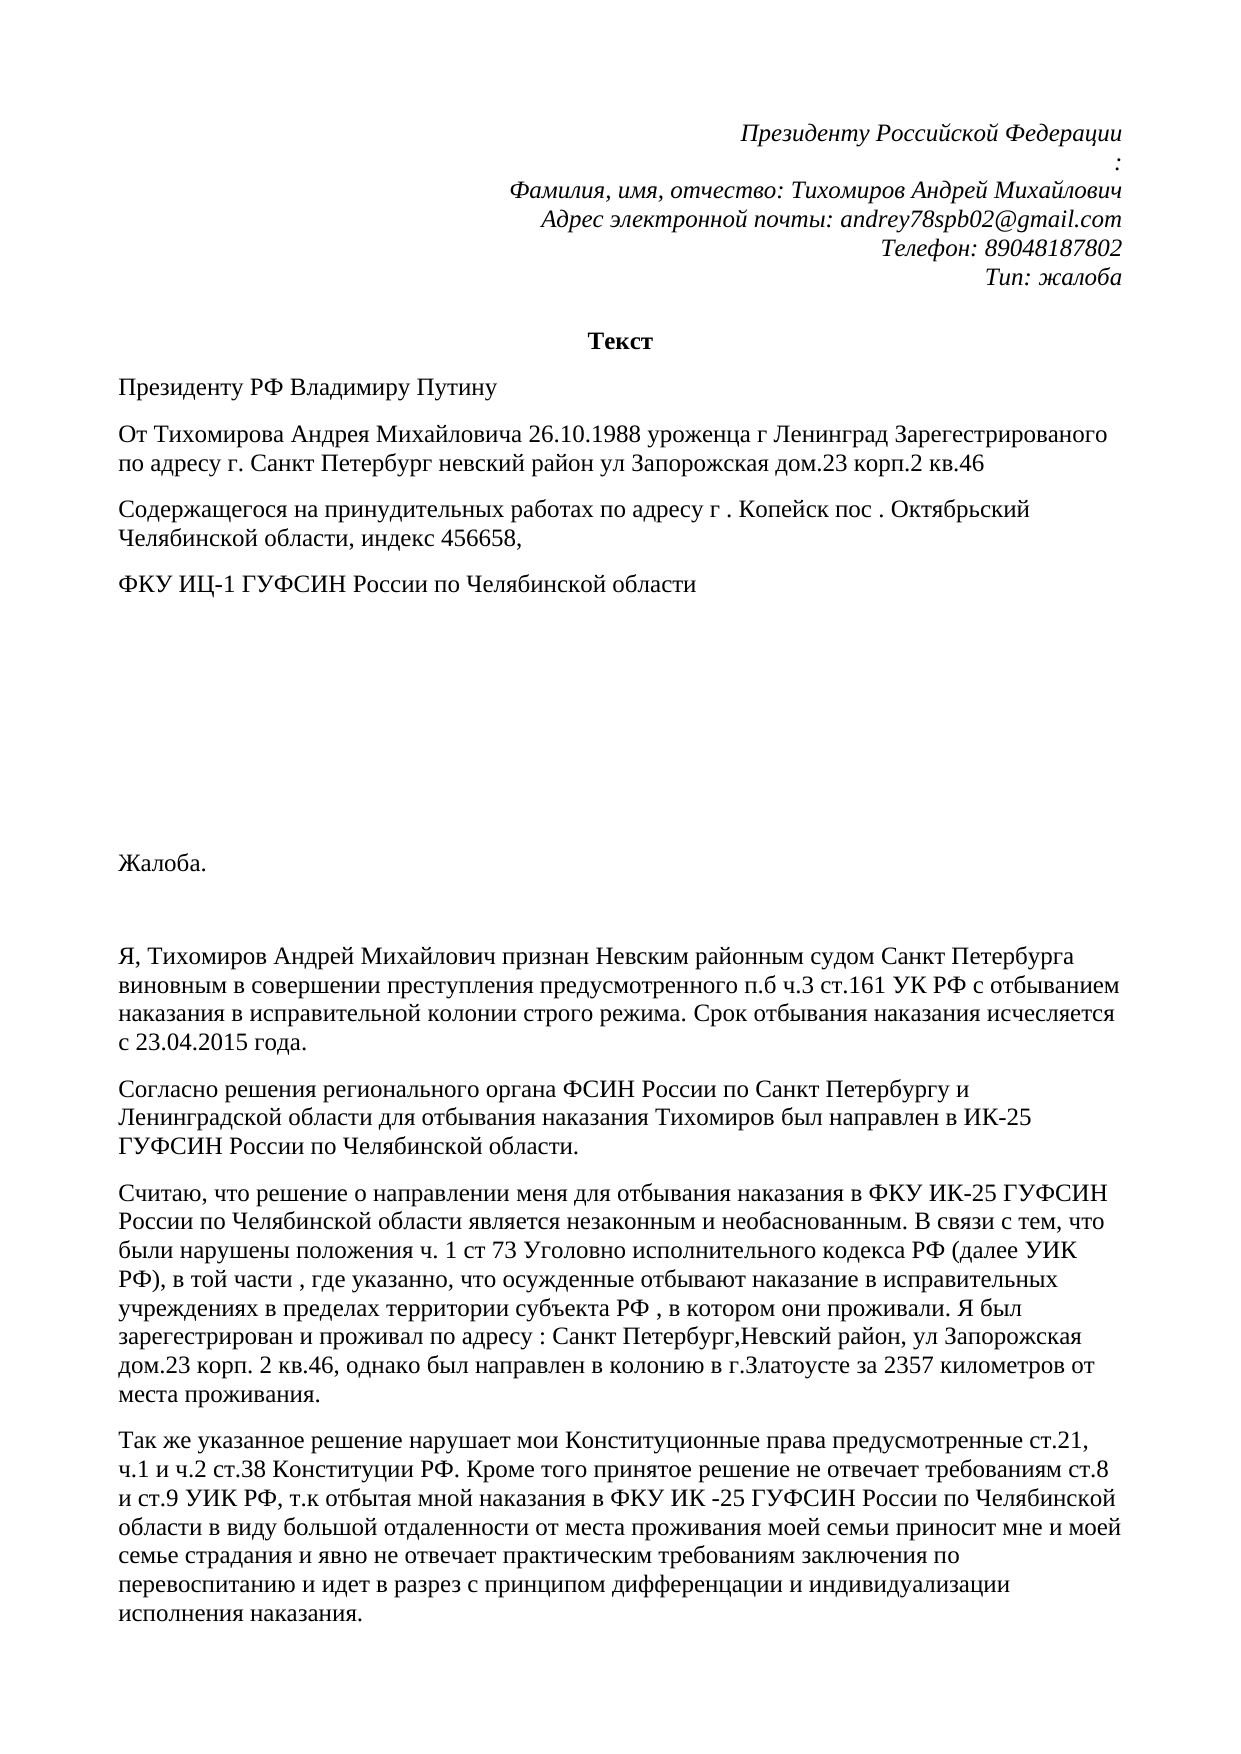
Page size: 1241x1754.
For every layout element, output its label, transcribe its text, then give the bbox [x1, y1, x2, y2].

text Фамилия, имя, отчество: Тихомиров Андрей Михайлович [118, 176, 1122, 204]
text Текст [118, 326, 1122, 355]
text Содержащегося на принудительных работах по адресу г . Копейск пос . Октябрьский Челябинской области, индекс 456658, [118, 494, 1122, 552]
text Я, Тихомиров Андрей Михайлович признан​ Невским районным судом Санкт Петербурга виновным в совершении преступления предусмотренного п.б ч.3 ст.161 УК РФ с отбыванием наказания в исправительной колонии строго режима.​ Срок отбывания наказания исчесляется с 23.04.2015 года. [118, 941, 1122, 1056]
text От Тихомирова Андрея Михайловича 26.10.1988 уроженца г Ленинград Зарегестрированого по адресу г. Санкт Петербург невский район ул Запорожская дом.23 корп.2 кв.46 [118, 419, 1122, 476]
text ФКУ ИЦ-1 ГУФСИН России по Челябинской области [118, 569, 1122, 598]
text Считаю, что решение о направлении меня для отбывания наказания в ФКУ ИК-25 ГУФСИН России по Челябинской области является незаконным и необаснованным. В связи с тем, что были нарушены положения ч. 1 ст 73 Уголовно исполнительного кодекса РФ (далее УИК РФ), в той части , где указанно, что осужденные отбывают наказание в исправительных учреждениях в пределах территории субъекта РФ , в котором они проживали. Я был зарегестрирован и проживал по адресу : Санкт Петербург,Невский район, ул Запорожская дом.23 корп. 2 кв.46, однако был направлен в колонию в г.Златоусте за 2357 километров от места проживания. [118, 1178, 1122, 1408]
text Телефон: 89048187802 [118, 233, 1122, 262]
text Адрес электронной почты: andrey78spb02@gmail.com [118, 204, 1122, 233]
text Жалоба. [118, 848, 1122, 877]
text Так же указанное решение нарушает мои Конституционные права предусмотренные ст.21, ч.1 и ч.2 ст.38 Конституции РФ. Кроме того принятое решение не отвечает требованиям ст.8 и ст.9 УИК РФ, т.к отбытая мной наказания в ФКУ ИК -25 ГУФСИН России по Челябинской области в виду большой отдаленности от места проживания моей семьи приносит мне и моей семье страдания и явно не отвечает практическим требованиям заключения по перевоспитанию и идет в разрез с принципом дифференцации и индивидуализации исполнения наказания. [118, 1425, 1122, 1627]
text : [118, 147, 1122, 176]
text Президенту Российской Федерации [118, 118, 1122, 147]
text Президенту РФ Владимиру Путину [118, 372, 1122, 401]
text Тип: жалоба [118, 262, 1122, 291]
text Согласно решения регионального органа ФСИН России по Санкт Петербургу и Ленинградской области для отбывания наказания Тихомиров был направлен в ИК-25 ГУФСИН России по Челябинской области. [118, 1074, 1122, 1160]
